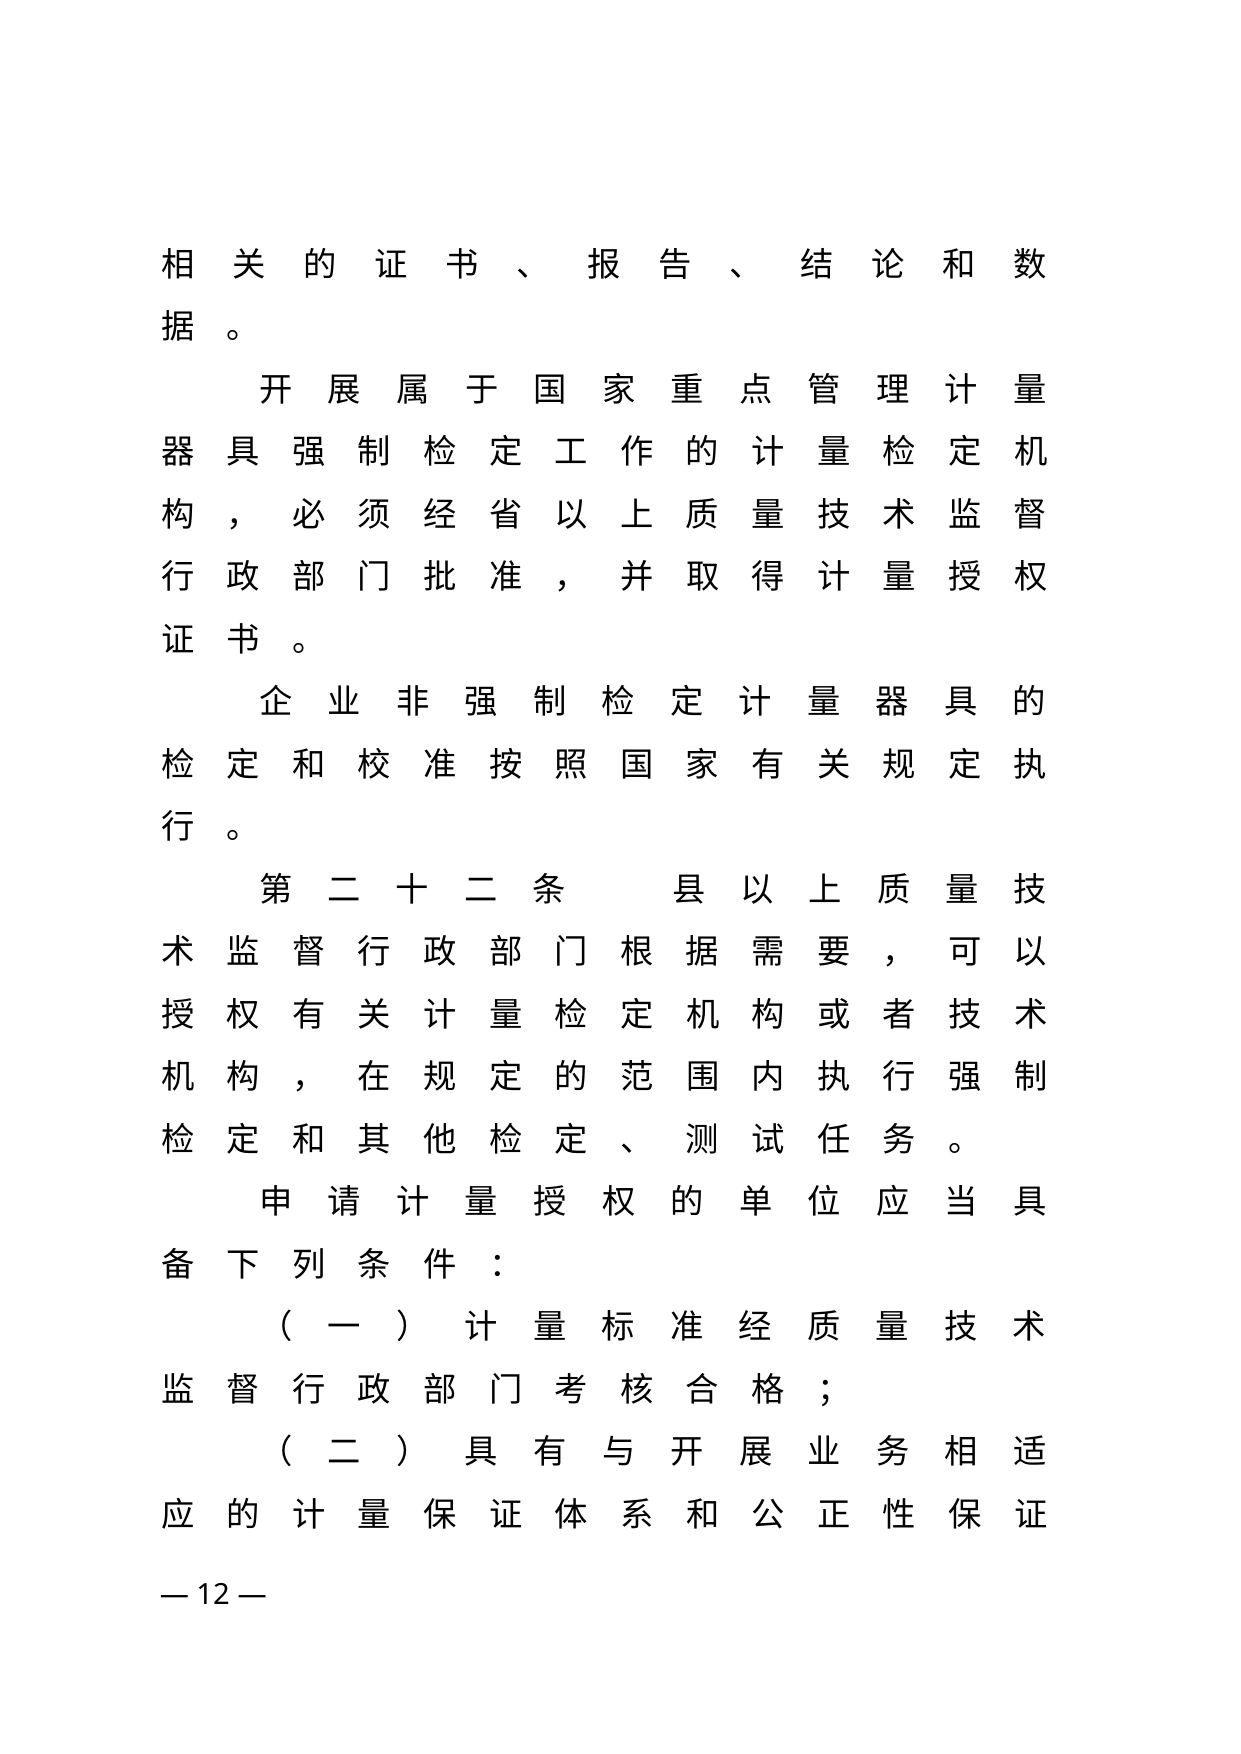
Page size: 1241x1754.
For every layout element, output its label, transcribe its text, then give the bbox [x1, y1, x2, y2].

text 开展属于国家重点管理计量器具强制检定工作的计量检定机构，必须经省以上质量技术监督行政部门批准，并取得计量授权证书。 [161, 356, 1079, 668]
text 企业非强制检定计量器具的检定和校准按照国家有关规定执行。 [161, 668, 1079, 856]
text （一）计量标准经质量技术监督行政部门考核合格； [161, 1293, 1079, 1418]
text 第二十二条 县以上质量技术监督行政部门根据需要，可以授权有关计量检定机构或者技术机构，在规定的范围内执行强制检定和其他检定、测试任务。 [161, 856, 1079, 1168]
text 申请计量授权的单位应当具备下列条件： [161, 1168, 1079, 1293]
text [161, 1418, 1079, 1543]
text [161, 231, 1079, 356]
